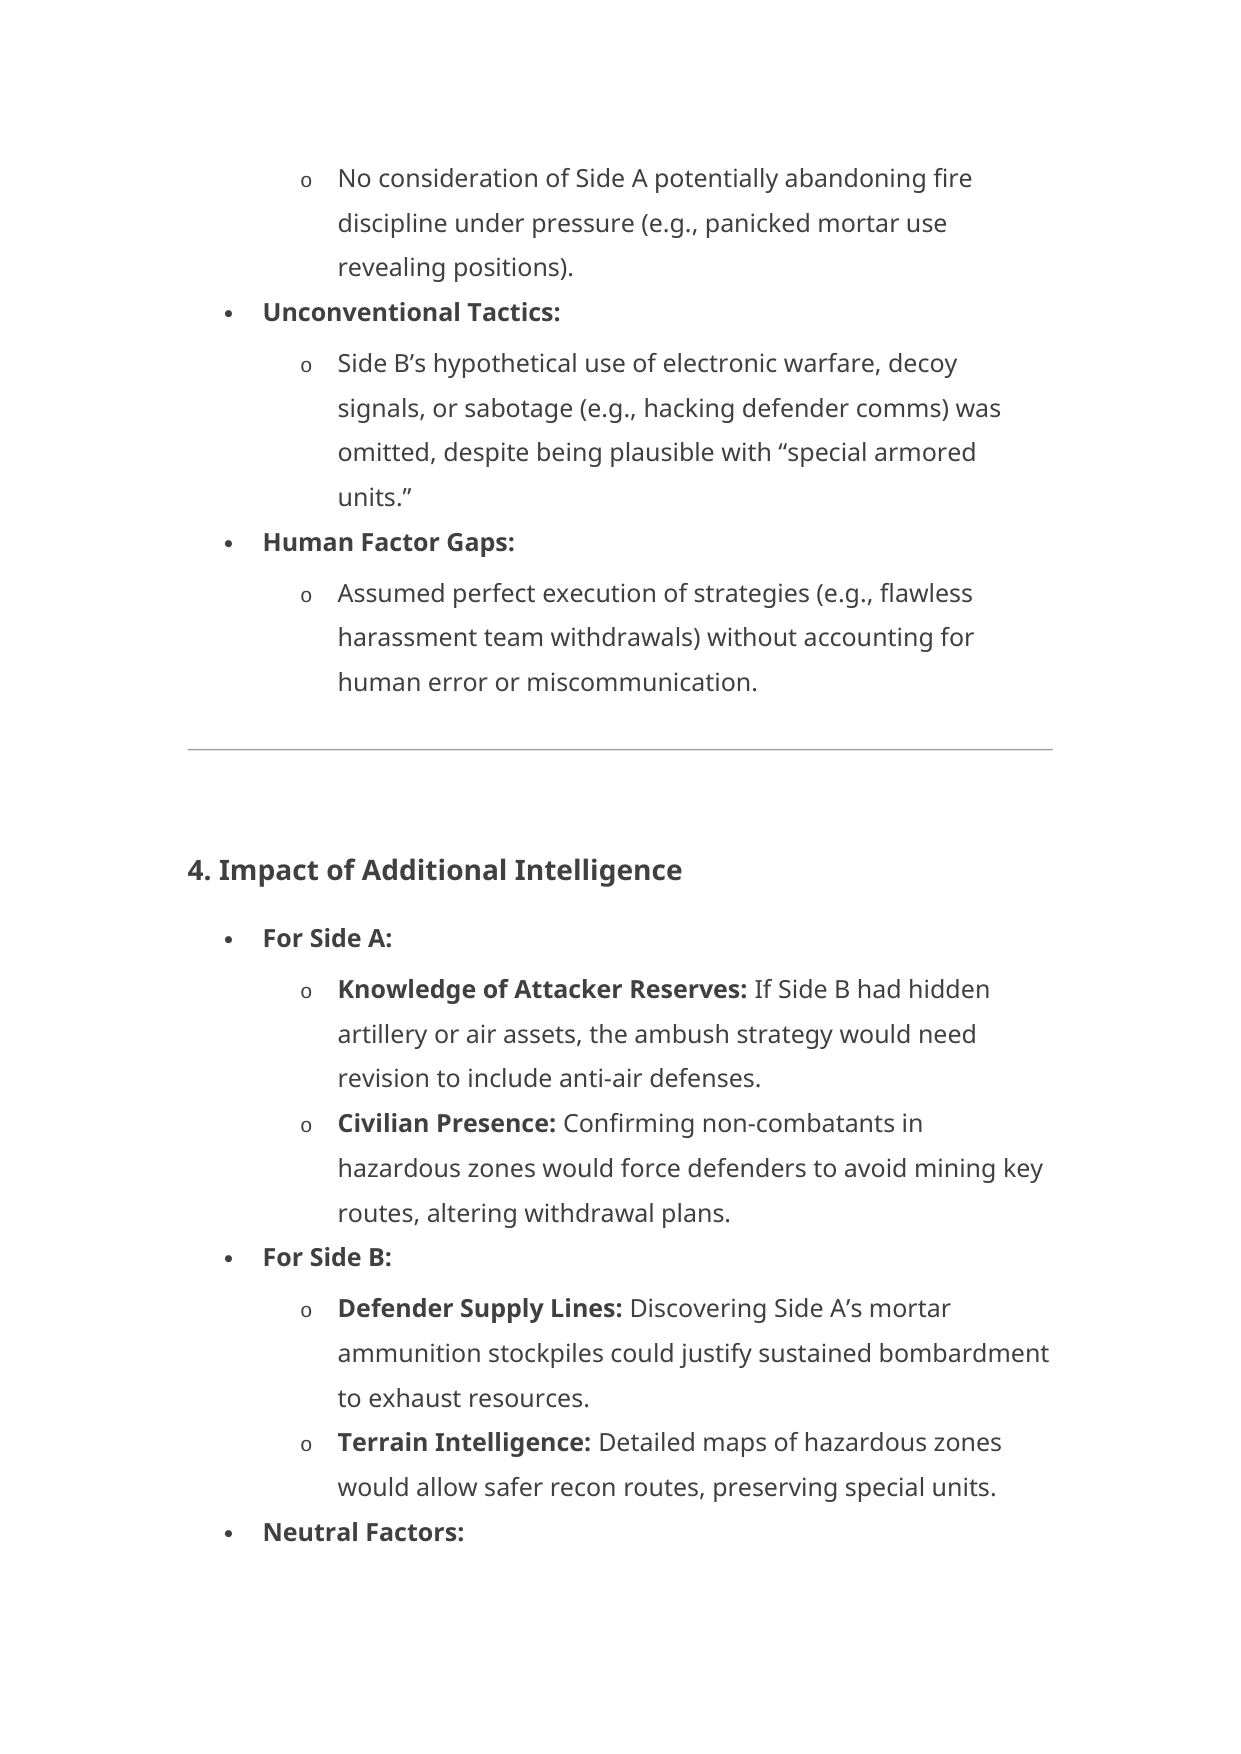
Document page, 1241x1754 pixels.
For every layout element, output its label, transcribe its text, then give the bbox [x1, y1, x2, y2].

list Unconventional Tactics: [225, 284, 1053, 329]
list Assumed perfect execution of strategies (e.g., flawless harassment team withdrawals) without accounting for human error or miscommunication. [300, 565, 1053, 699]
text 4. Impact of Additional Intelligence [187, 850, 1053, 889]
list No consideration of Side A potentially abandoning fire discipline under pressure (e.g., panicked mortar use revealing positions). [300, 150, 1053, 284]
list Defender Supply Lines: Discovering Side A’s mortar ammunition stockpiles could justify sustained bombardment to exhaust resources. [300, 1280, 1053, 1414]
list Human Factor Gaps: [225, 514, 1053, 558]
list For Side A: [225, 910, 1053, 955]
list Civilian Presence: Confirming non-combatants in hazardous zones would force defenders to avoid mining key routes, altering withdrawal plans. [300, 1095, 1053, 1229]
list Side B’s hypothetical use of electronic warfare, decoy signals, or sabotage (e.g., hacking defender comms) was omitted, despite being plausible with “special armored units.” [300, 335, 1053, 514]
list For Side B: [225, 1229, 1053, 1274]
list Terrain Intelligence: Detailed maps of hazardous zones would allow safer recon routes, preserving special units. [300, 1414, 1053, 1504]
list Neutral Factors: [225, 1504, 1053, 1548]
list Knowledge of Attacker Reserves: If Side B had hidden artillery or air assets, the ambush strategy would need revision to include anti-air defenses. [300, 961, 1053, 1095]
